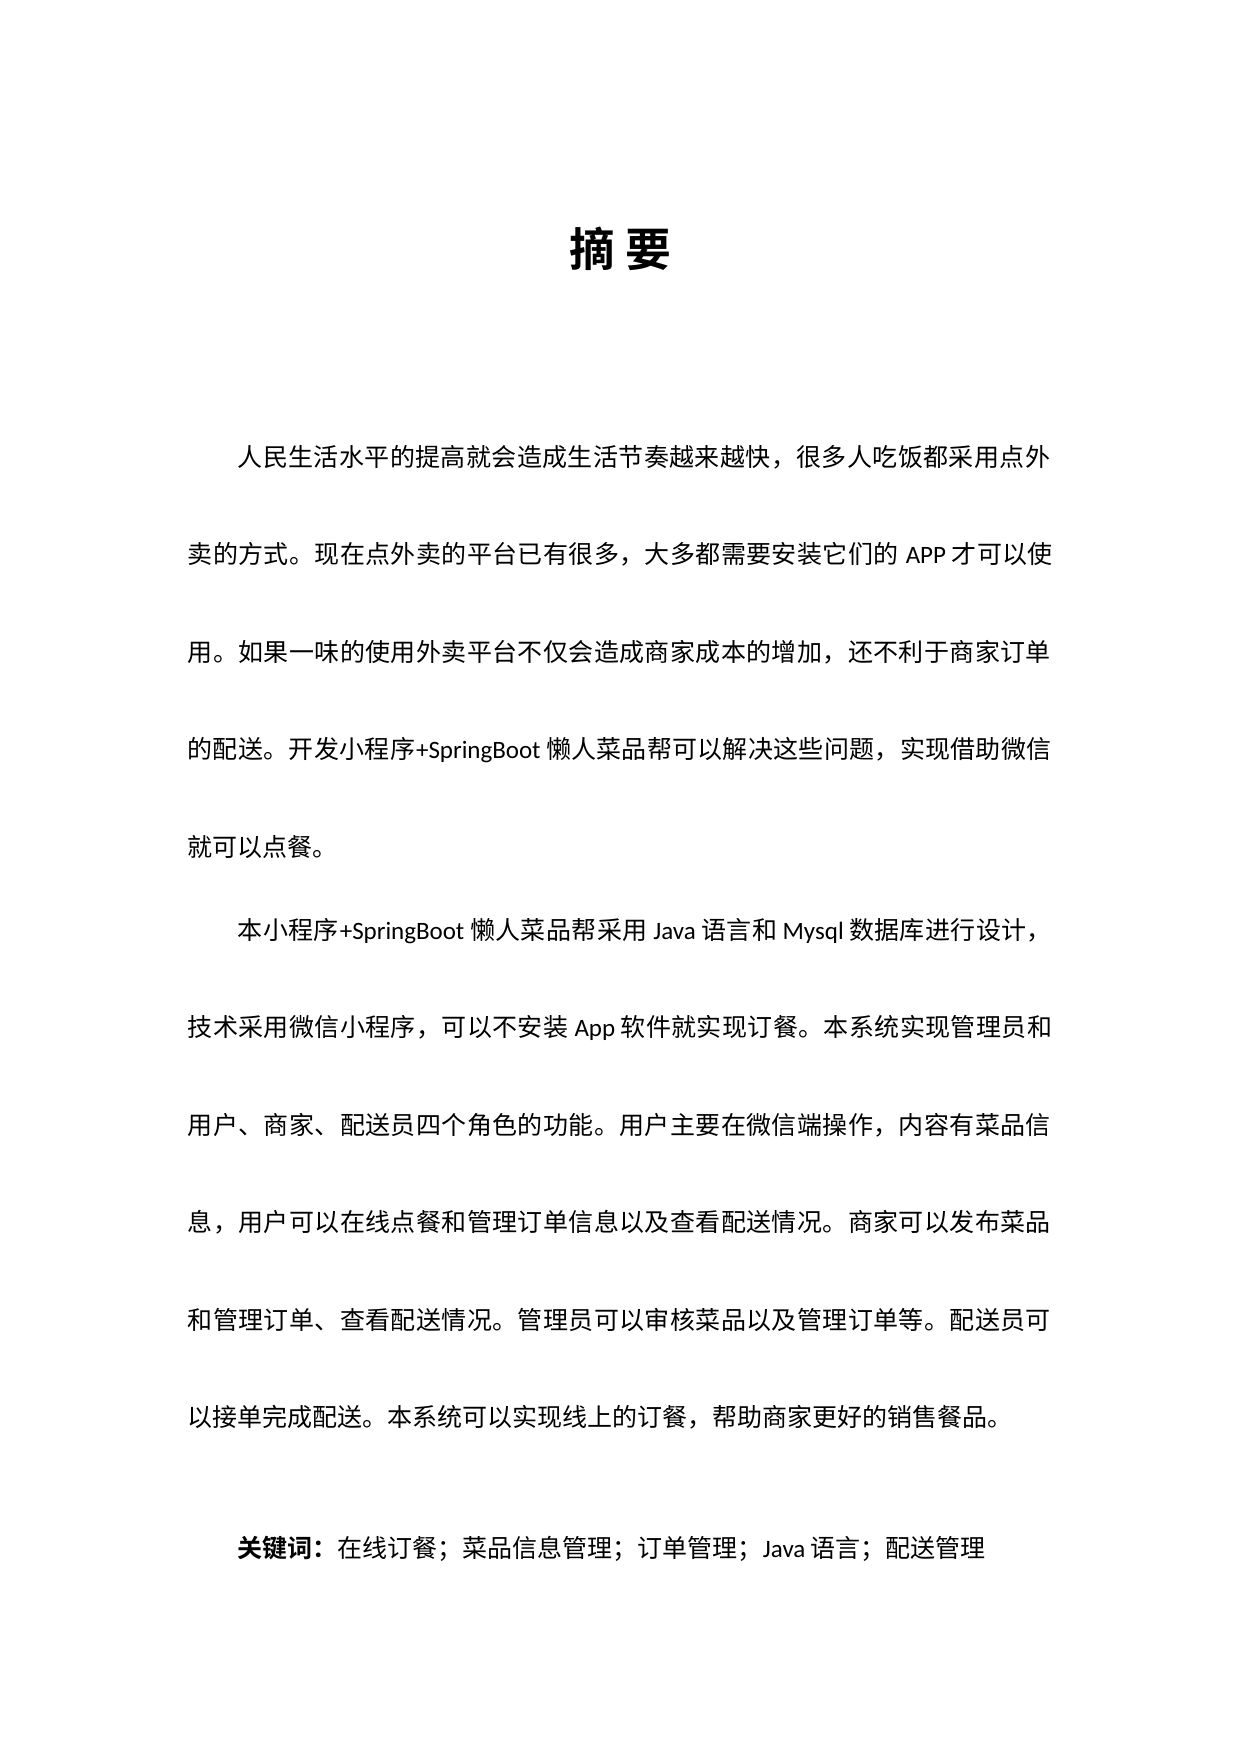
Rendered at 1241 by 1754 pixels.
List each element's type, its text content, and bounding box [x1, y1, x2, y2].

text 关键词：在线订餐；菜品信息管理；订单管理；Java语言；配送管理 [187, 1514, 1053, 1579]
text 人民生活水平的提高就会造成生活节奏越来越快，很多人吃饭都采用点外卖的方式。现在点外卖的平台已有很多，大多都需要安装它们的APP才可以使用。如果一味的使用外卖平台不仅会造成商家成本的增加，还不利于商家订单的配送。开发小程序+SpringBoot懒人菜品帮可以解决这些问题，实现借助微信就可以点餐。 [187, 423, 1053, 878]
subtitle 摘 要 [187, 197, 1053, 295]
text 本小程序+SpringBoot懒人菜品帮采用Java语言和Mysql数据库进行设计，技术采用微信小程序，可以不安装App软件就实现订餐。本系统实现管理员和用户、商家、配送员四个角色的功能。用户主要在微信端操作，内容有菜品信息，用户可以在线点餐和管理订单信息以及查看配送情况。商家可以发布菜品和管理订单、查看配送情况。管理员可以审核菜品以及管理订单等。配送员可以接单完成配送。本系统可以实现线上的订餐，帮助商家更好的销售餐品。 [187, 896, 1053, 1448]
